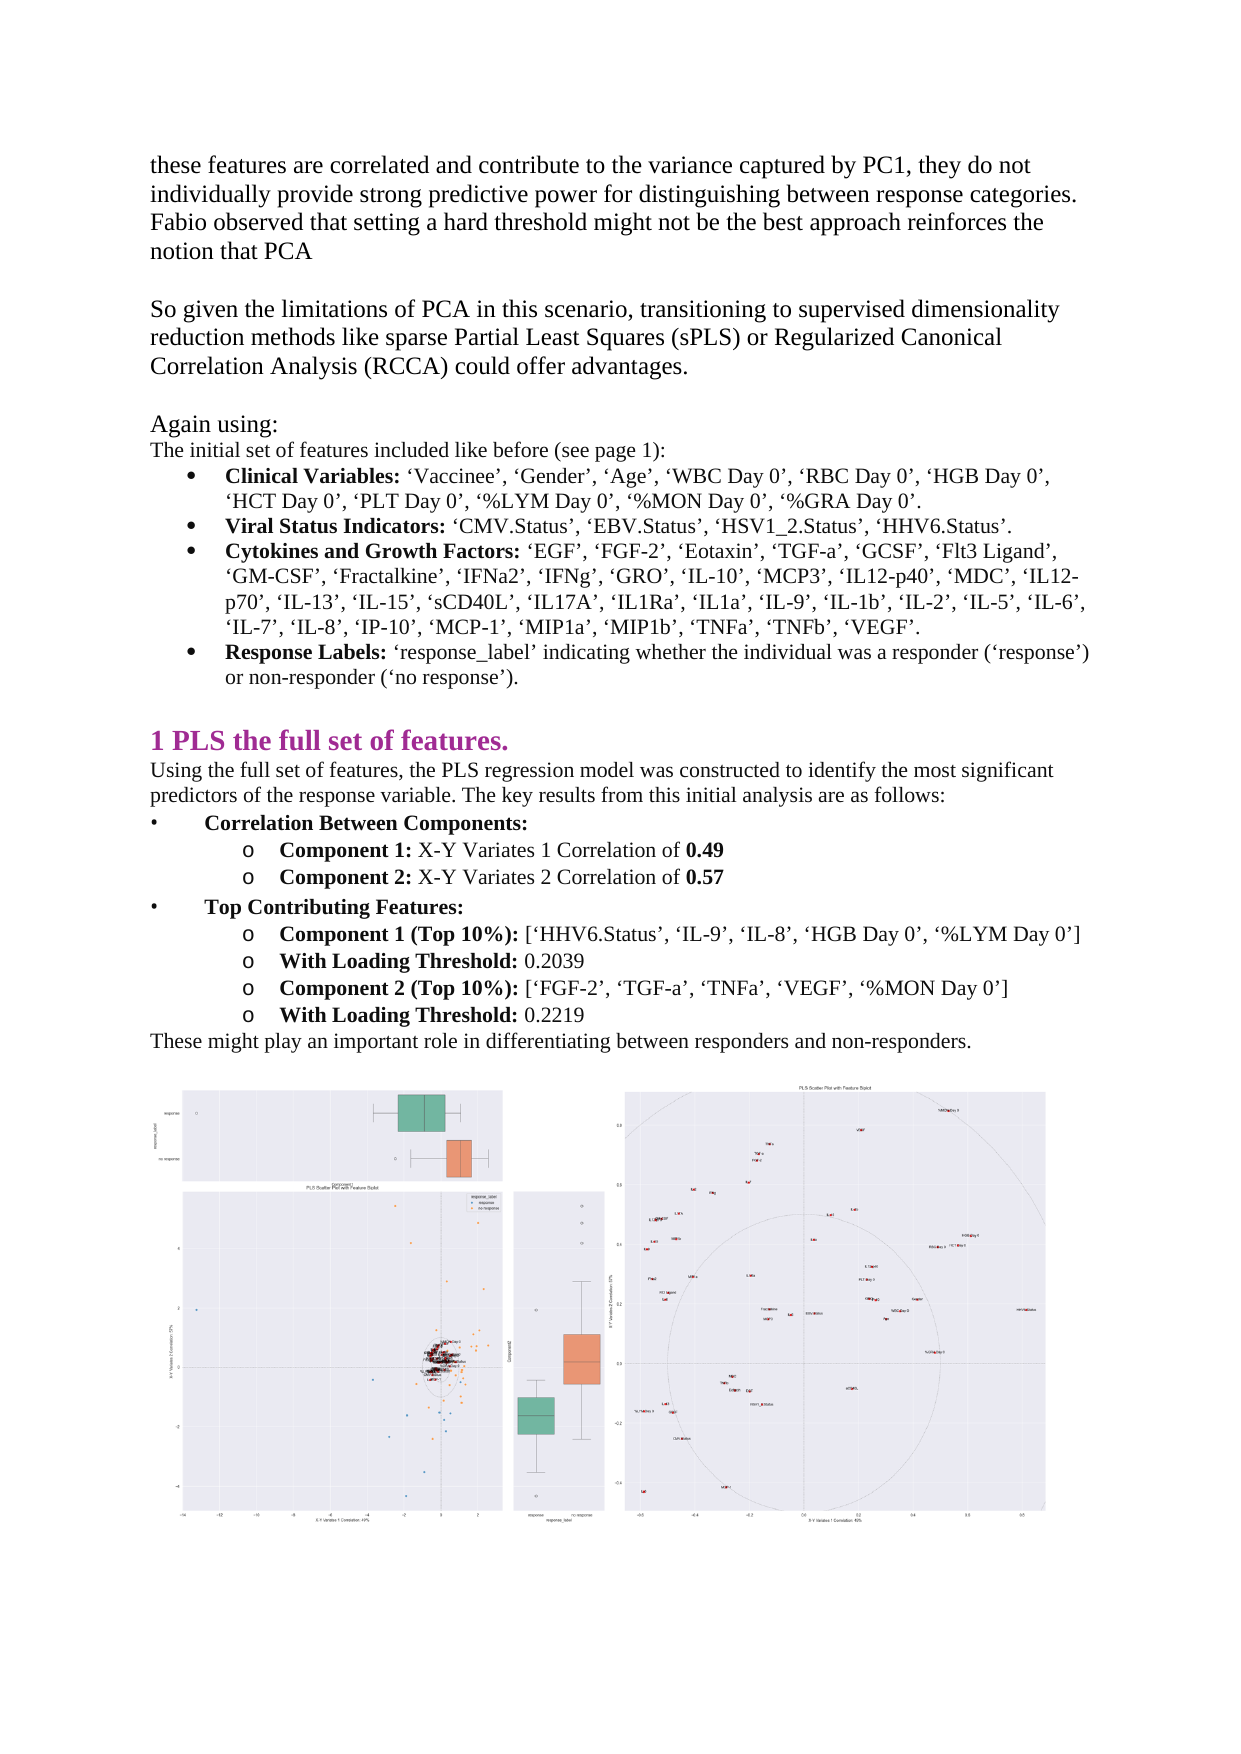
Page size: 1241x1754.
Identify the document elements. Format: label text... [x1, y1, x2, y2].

list Component 1: X-Y Variates 1 Correlation of 0.49 [242, 837, 1090, 864]
text Using the full set of features, the PLS regression model was constructed to identify the most significant predictors of the response variable. The key results from this initial analysis are as follows: [150, 757, 1090, 807]
text Again using: [150, 409, 1090, 437]
list Correlation Between Components: [150, 807, 1090, 837]
list Component 2: X-Y Variates 2 Correlation of 0.57 [242, 864, 1090, 891]
text So given the limitations of PCA in this scenario, transitioning to supervised dimensionality reduction methods like sparse Partial Least Squares (sPLS) or Regularized Canonical Correlation Analysis (RCCA) could offer advantages. [150, 294, 1090, 380]
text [150, 150, 1090, 265]
list With Loading Threshold: 0.2219 [242, 1002, 1090, 1028]
text The initial set of features included like before (see page 1): [150, 437, 1090, 463]
list Component 2 (Top 10%): [‘FGF-2’, ‘TGF-a’, ‘TNFa’, ‘VEGF’, ‘%MON Day 0’] [242, 974, 1090, 1002]
list Viral Status Indicators: ‘CMV.Status’, ‘EBV.Status’, ‘HSV1_2.Status’, ‘HHV6.Status’. [187, 513, 1090, 538]
list Clinical Variables: ‘Vaccinee’, ‘Gender’, ‘Age’, ‘WBC Day 0’, ‘RBC Day 0’, ‘HGB Day 0’, ‘HCT Day 0’, ‘PLT Day 0’, ‘%LYM Day 0’, ‘%MON Day 0’, ‘%GRA Day 0’. [187, 463, 1090, 513]
list Component 1 (Top 10%): [‘HHV6.Status’, ‘IL-9’, ‘IL-8’, ‘HGB Day 0’, ‘%LYM Day 0’] [242, 921, 1090, 948]
text 1 PLS the full set of features. [150, 723, 1090, 757]
list Response Labels: ‘response_label’ indicating whether the individual was a responder (‘response’) or non-responder (‘no response’). [187, 639, 1090, 689]
list Cytokines and Growth Factors: ‘EGF’, ‘FGF-2’, ‘Eotaxin’, ‘TGF-a’, ‘GCSF’, ‘Flt3 Ligand’, ‘GM-CSF’, ‘Fractalkine’, ‘IFNa2’, ‘IFNg’, ‘GRO’, ‘IL-10’, ‘MCP3’, ‘IL12-p40’, ‘MDC’, ‘IL12-p70’, ‘IL-13’, ‘IL-15’, ‘sCD40L’, ‘IL17A’, ‘IL1Ra’, ‘IL1a’, ‘IL-9’, ‘IL-1b’, ‘IL-2’, ‘IL-5’, ‘IL-6’, ‘IL-7’, ‘IL-8’, ‘IP-10’, ‘MCP-1’, ‘MIP1a’, ‘MIP1b’, ‘TNFa’, ‘TNFb’, ‘VEGF’. [187, 538, 1090, 639]
picture [150, 1083, 1048, 1525]
list With Loading Threshold: 0.2039 [242, 948, 1090, 974]
list Top Contributing Features: [150, 891, 1090, 921]
text These might play an important role in differentiating between responders and non-responders. [150, 1028, 1090, 1054]
